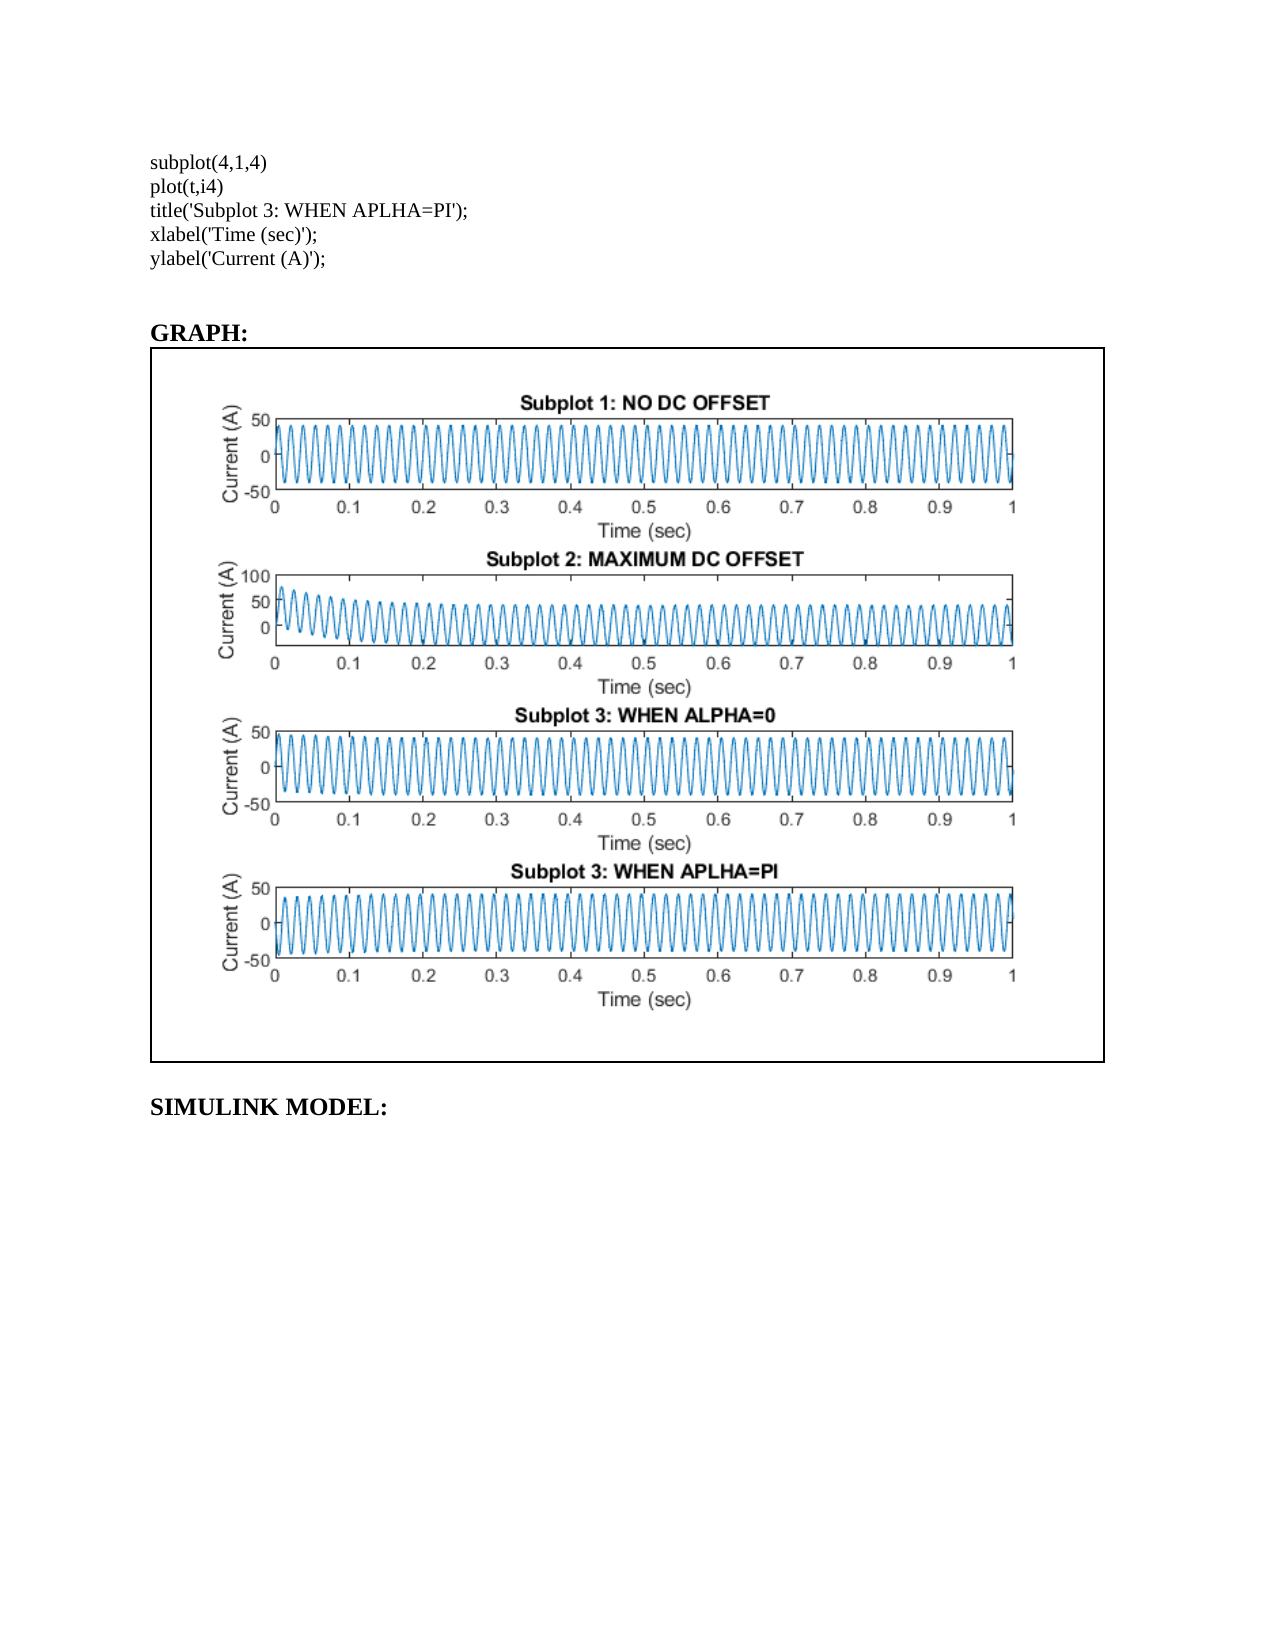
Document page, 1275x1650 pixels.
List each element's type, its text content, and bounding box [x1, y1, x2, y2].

text SIMULINK MODEL: [150, 1092, 1125, 1121]
text ylabel('Current (A)'); [150, 246, 1125, 270]
text plot(t,i4) [150, 174, 1125, 198]
picture [152, 349, 1103, 1061]
text title('Subplot 3: WHEN APLHA=PI'); [150, 198, 1125, 222]
text GRAPH: [150, 318, 1125, 347]
text xlabel('Time (sec)'); [150, 222, 1125, 246]
text subplot(4,1,4) [150, 150, 1125, 174]
